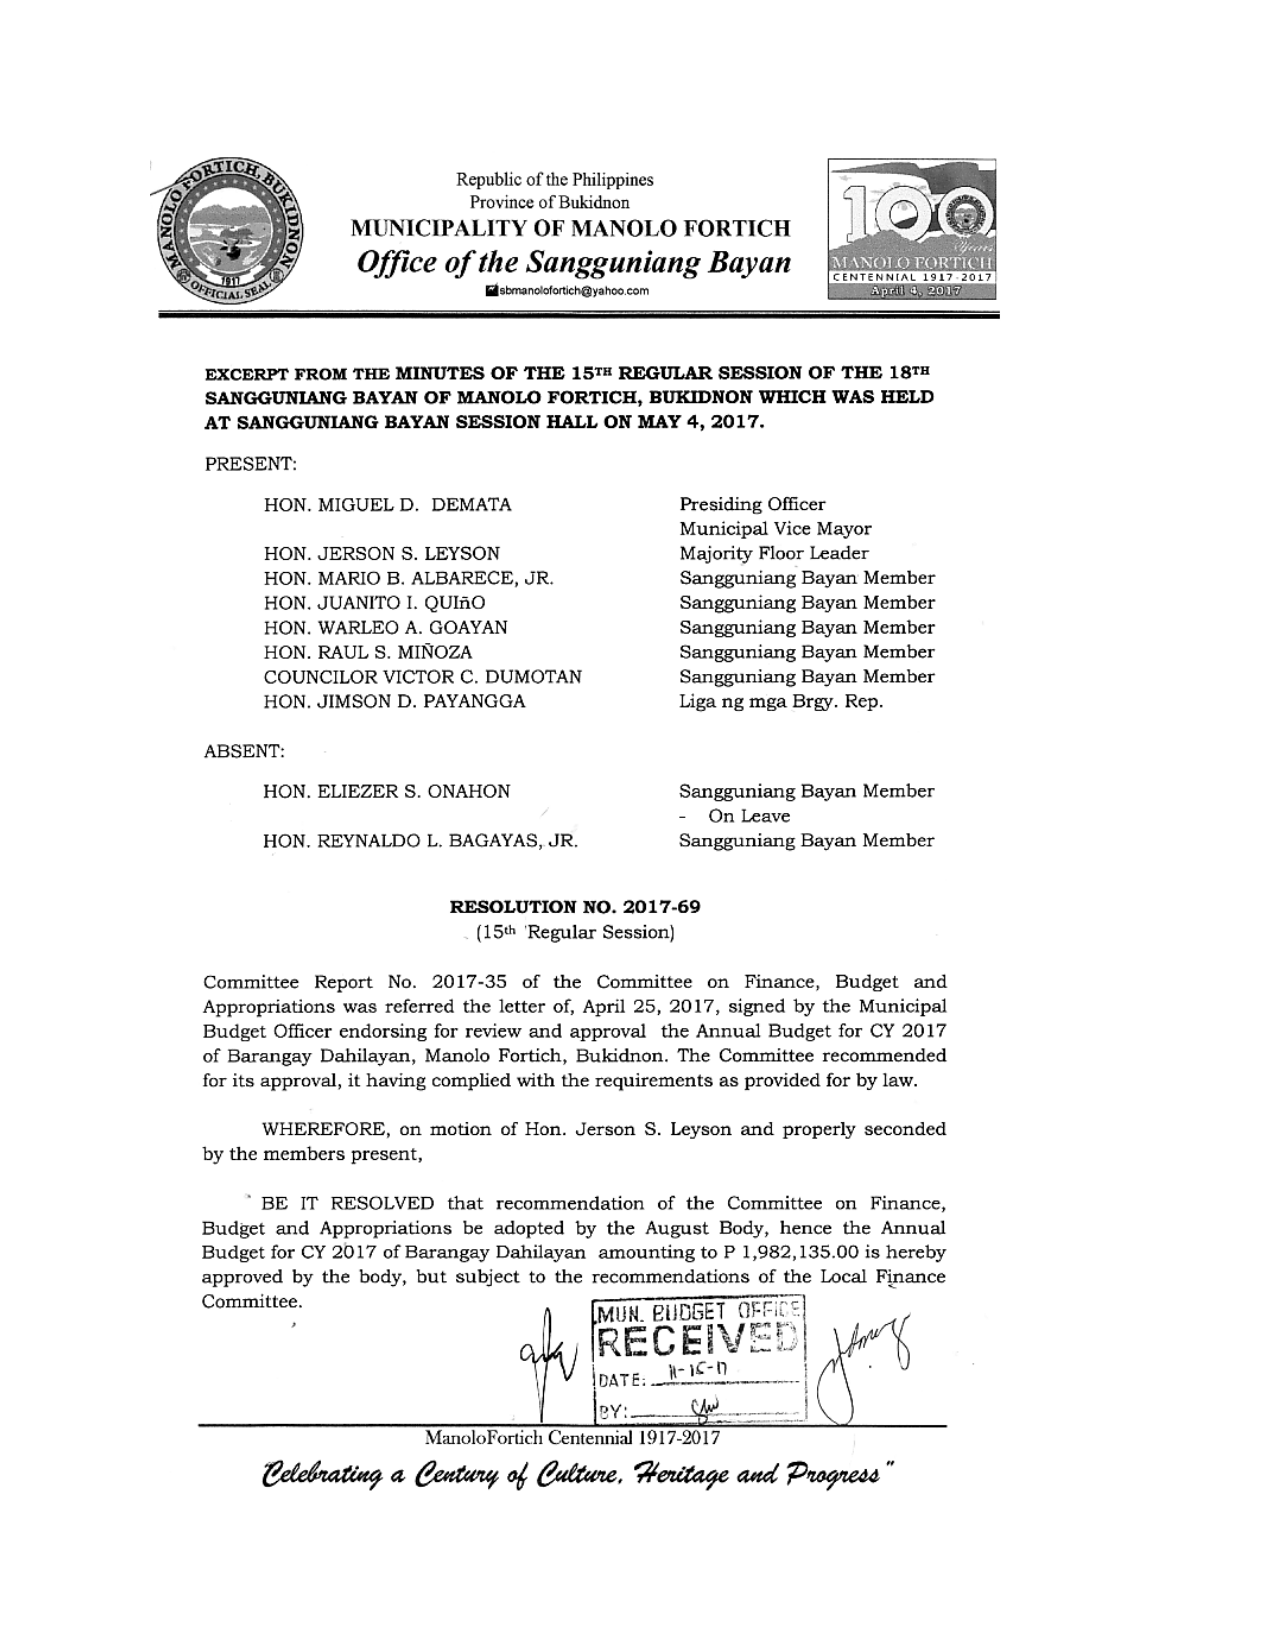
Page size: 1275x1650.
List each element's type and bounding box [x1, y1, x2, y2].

picture [150, 149, 1019, 1500]
